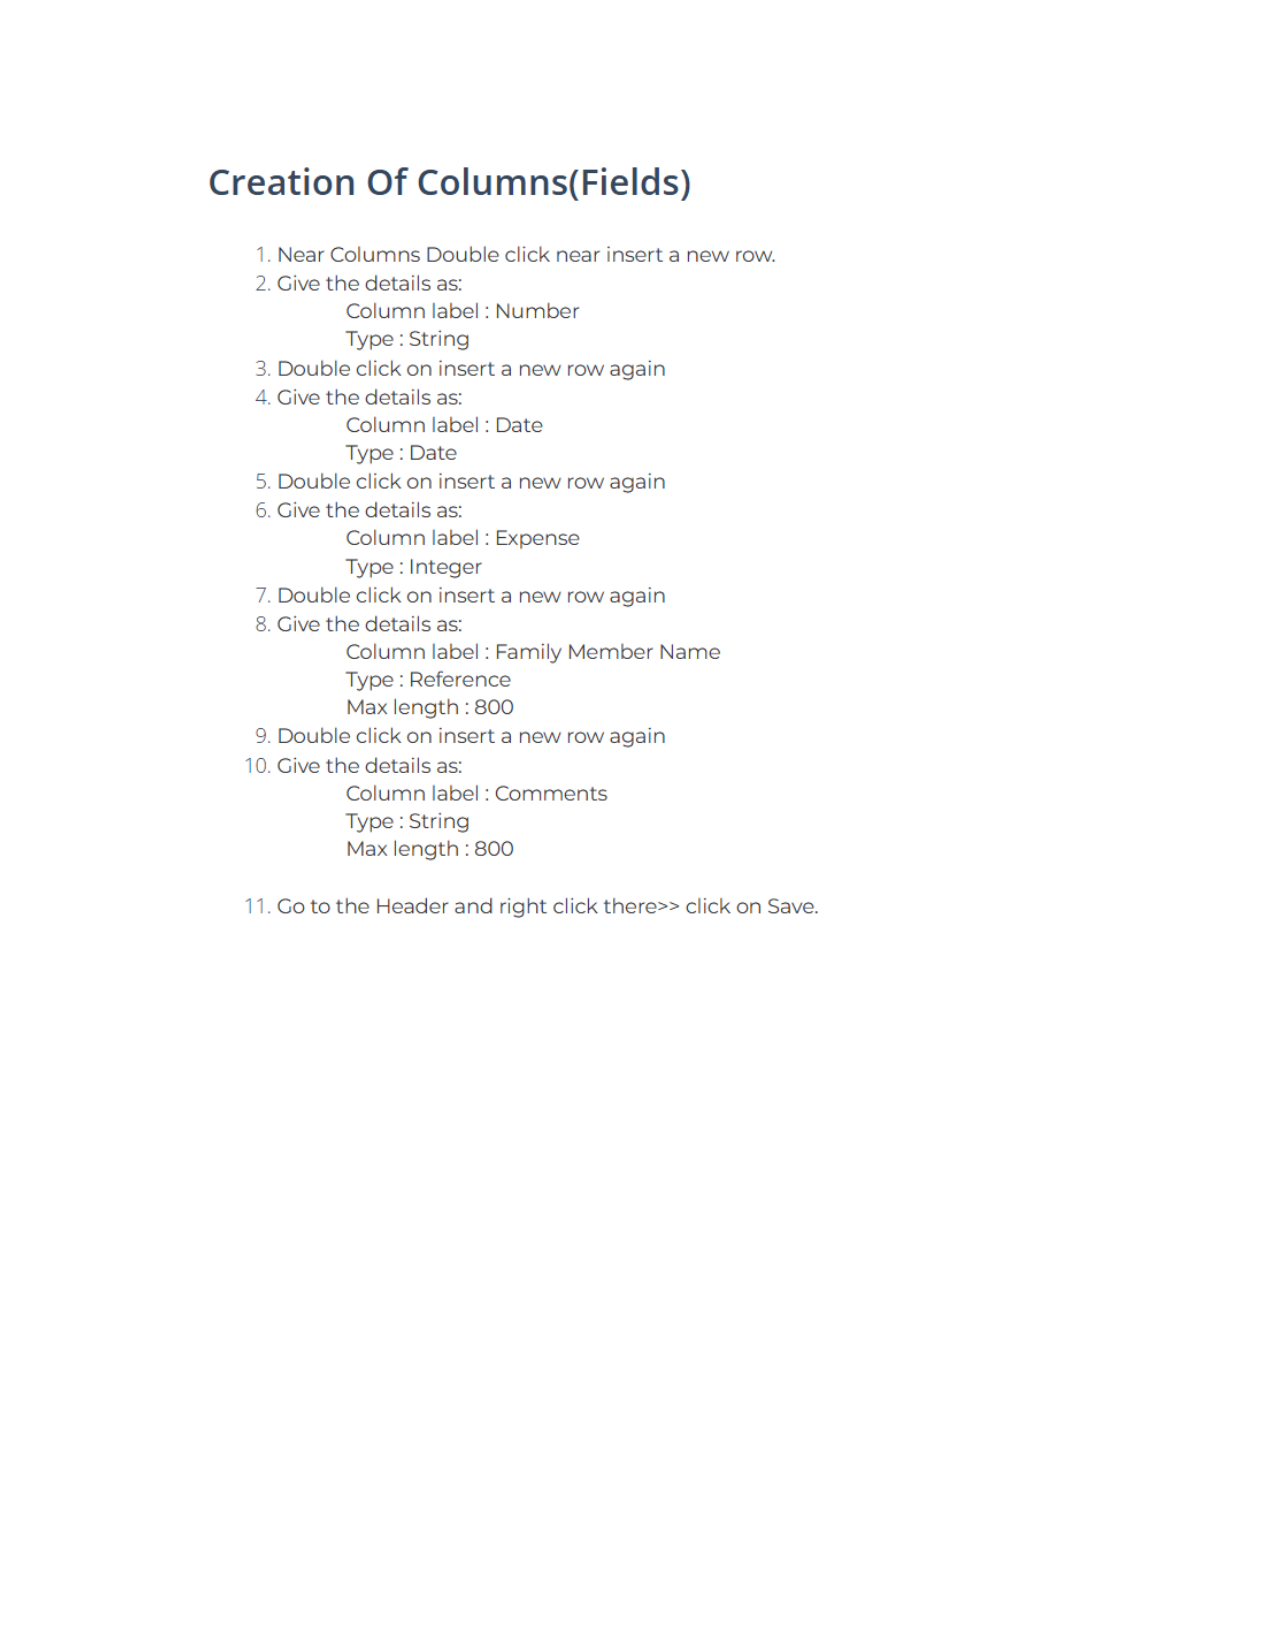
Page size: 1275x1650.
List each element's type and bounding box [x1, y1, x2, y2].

picture [150, 150, 1125, 971]
